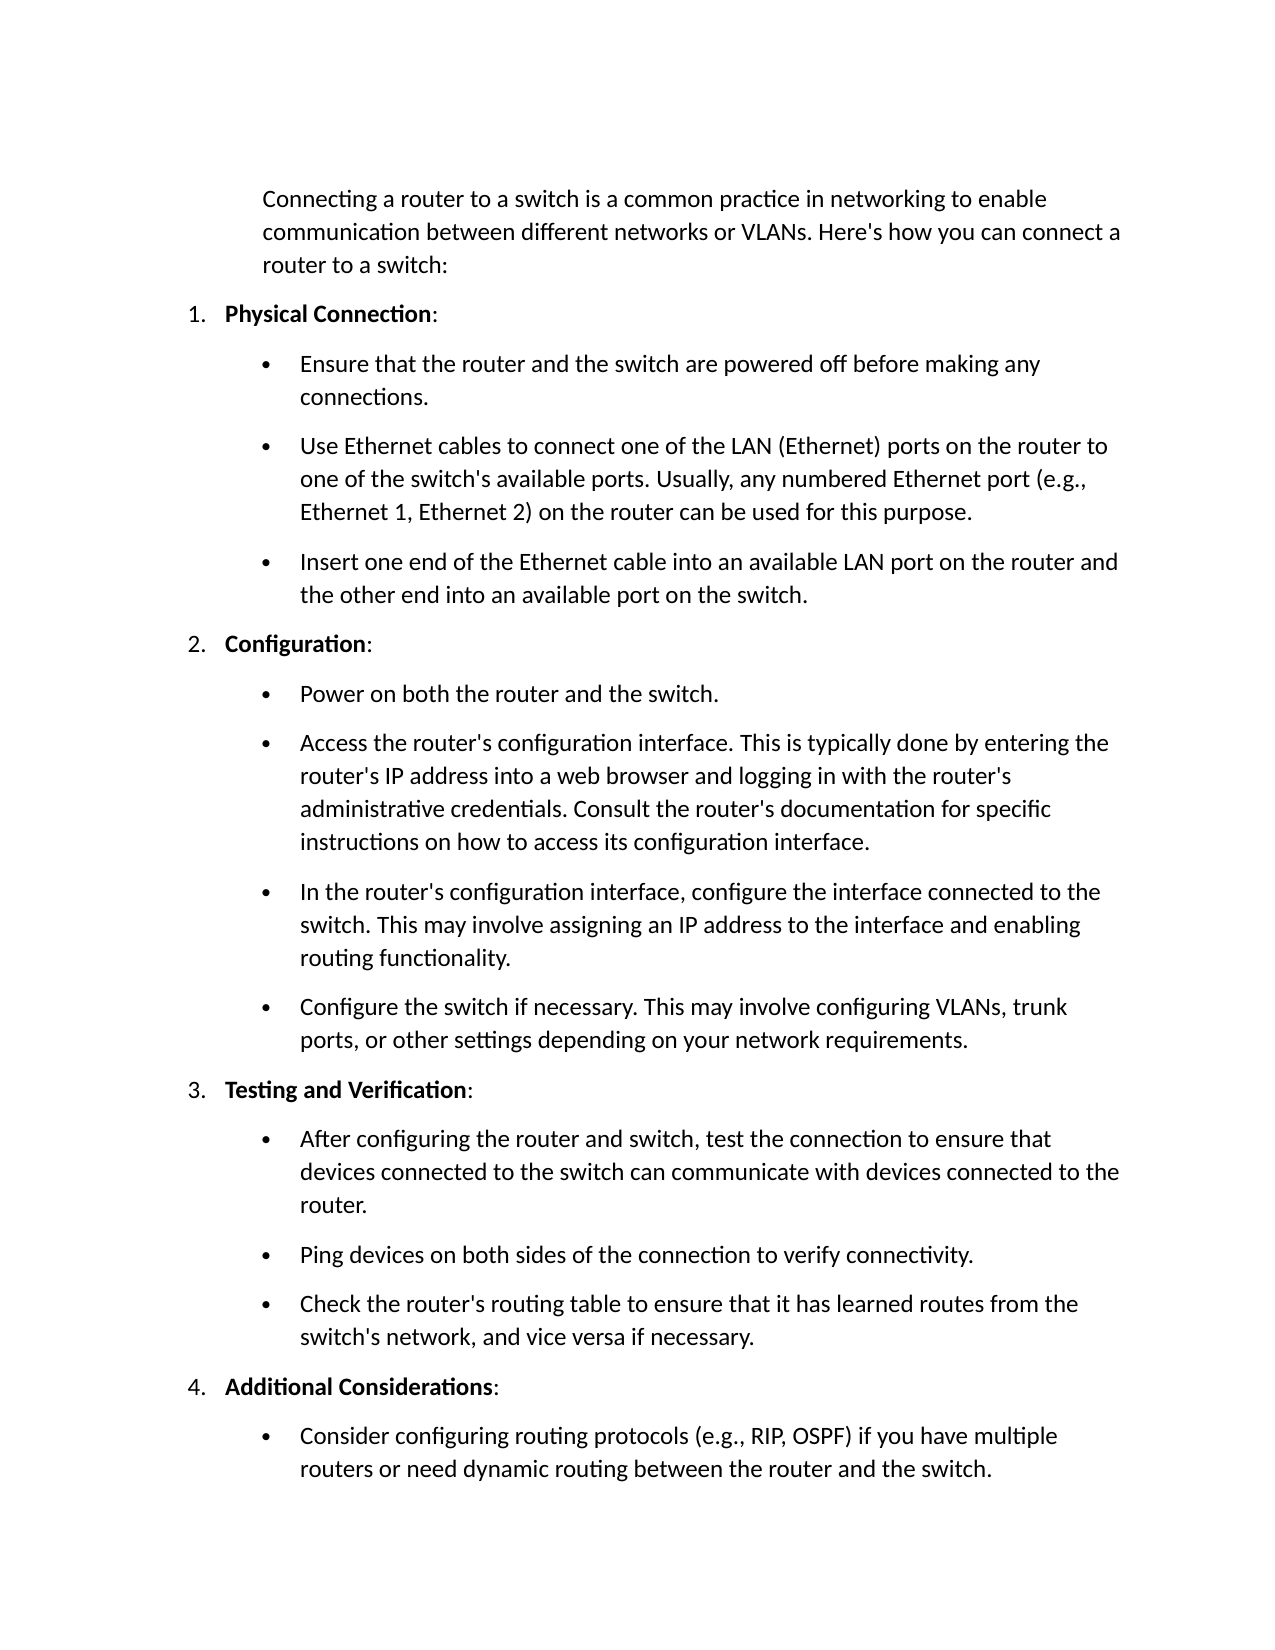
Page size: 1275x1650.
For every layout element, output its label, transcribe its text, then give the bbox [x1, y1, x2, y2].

list Ping devices on both sides of the connection to verify connectivity. [262, 1239, 1125, 1269]
list After configuring the router and switch, test the connection to ensure that devices connected to the switch can communicate with devices connected to the router. [262, 1123, 1125, 1220]
list In the router's configuration interface, configure the interface connected to the switch. This may involve assigning an IP address to the interface and enabling routing functionality. [262, 876, 1125, 972]
list Access the router's configuration interface. This is typically done by entering the router's IP address into a web browser and logging in with the router's administrative credentials. Consult the router's documentation for specific instructions on how to access its configuration interface. [262, 727, 1125, 857]
list Power on both the router and the switch. [262, 678, 1125, 708]
list Insert one end of the Ethernet cable into an available LAN port on the router and the other end into an available port on the switch. [262, 546, 1125, 609]
list Ensure that the router and the switch are powered off before making any connections. [262, 348, 1125, 411]
list Testing and Verification: [187, 1074, 1125, 1104]
list Additional Considerations: [187, 1371, 1125, 1401]
list Check the router's routing table to ensure that it has learned routes from the switch's network, and vice versa if necessary. [262, 1288, 1125, 1352]
list Physical Connection: [187, 298, 1125, 329]
text Connecting a router to a switch is a common practice in networking to enable communication between different networks or VLANs. Here's how you can connect a router to a switch: [262, 150, 1125, 279]
list Configure the switch if necessary. This may involve configuring VLANs, trunk ports, or other settings depending on your network requirements. [262, 991, 1125, 1055]
list Use Ethernet cables to connect one of the LAN (Ethernet) ports on the router to one of the switch's available ports. Usually, any numbered Ethernet port (e.g., Ethernet 1, Ethernet 2) on the router can be used for this purpose. [262, 430, 1125, 527]
list Configuration: [187, 628, 1125, 659]
list Consider configuring routing protocols (e.g., RIP, OSPF) if you have multiple routers or need dynamic routing between the router and the switch. [262, 1420, 1125, 1484]
